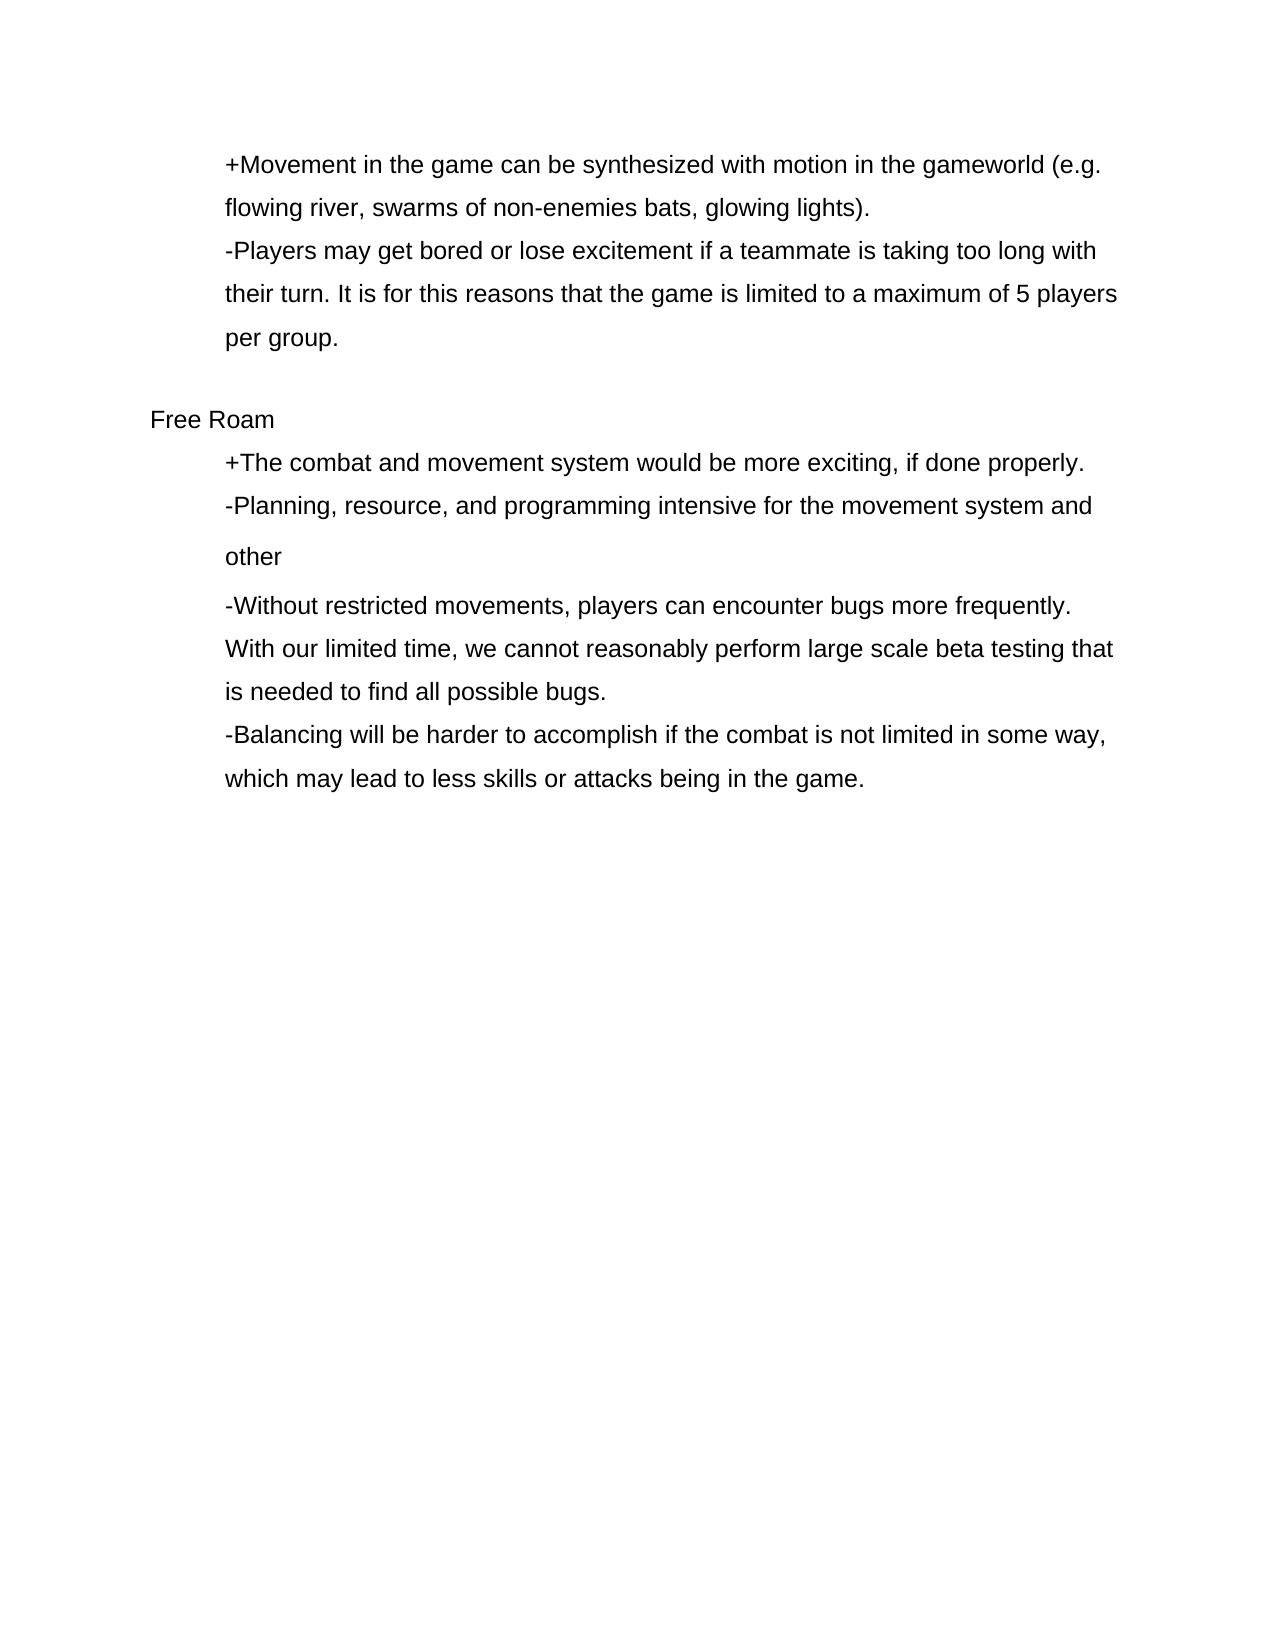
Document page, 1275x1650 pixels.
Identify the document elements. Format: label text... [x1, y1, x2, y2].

text Free Roam [150, 405, 1125, 434]
text -Balancing will be harder to accomplish if the combat is not limited in some way, which may lead to less skills or attacks being in the game. [225, 720, 1125, 792]
text -Planning, resource, and programming intensive for the movement system and other various animations. [225, 491, 1125, 573]
text -Without restricted movements, players can encounter bugs more frequently. With our limited time, we cannot reasonably perform large scale beta testing that is needed to find all possible bugs. [225, 591, 1125, 706]
text +The combat and movement system would be more exciting, if done properly. [225, 448, 1125, 477]
text +Movement in the game can be synthesized with motion in the gameworld (e.g. flowing river, swarms of non-enemies bats, glowing lights). [225, 150, 1125, 222]
text -Players may get bored or lose excitement if a teammate is taking too long with their turn. It is for this reasons that the game is limited to a maximum of 5 players per group. [225, 236, 1125, 351]
